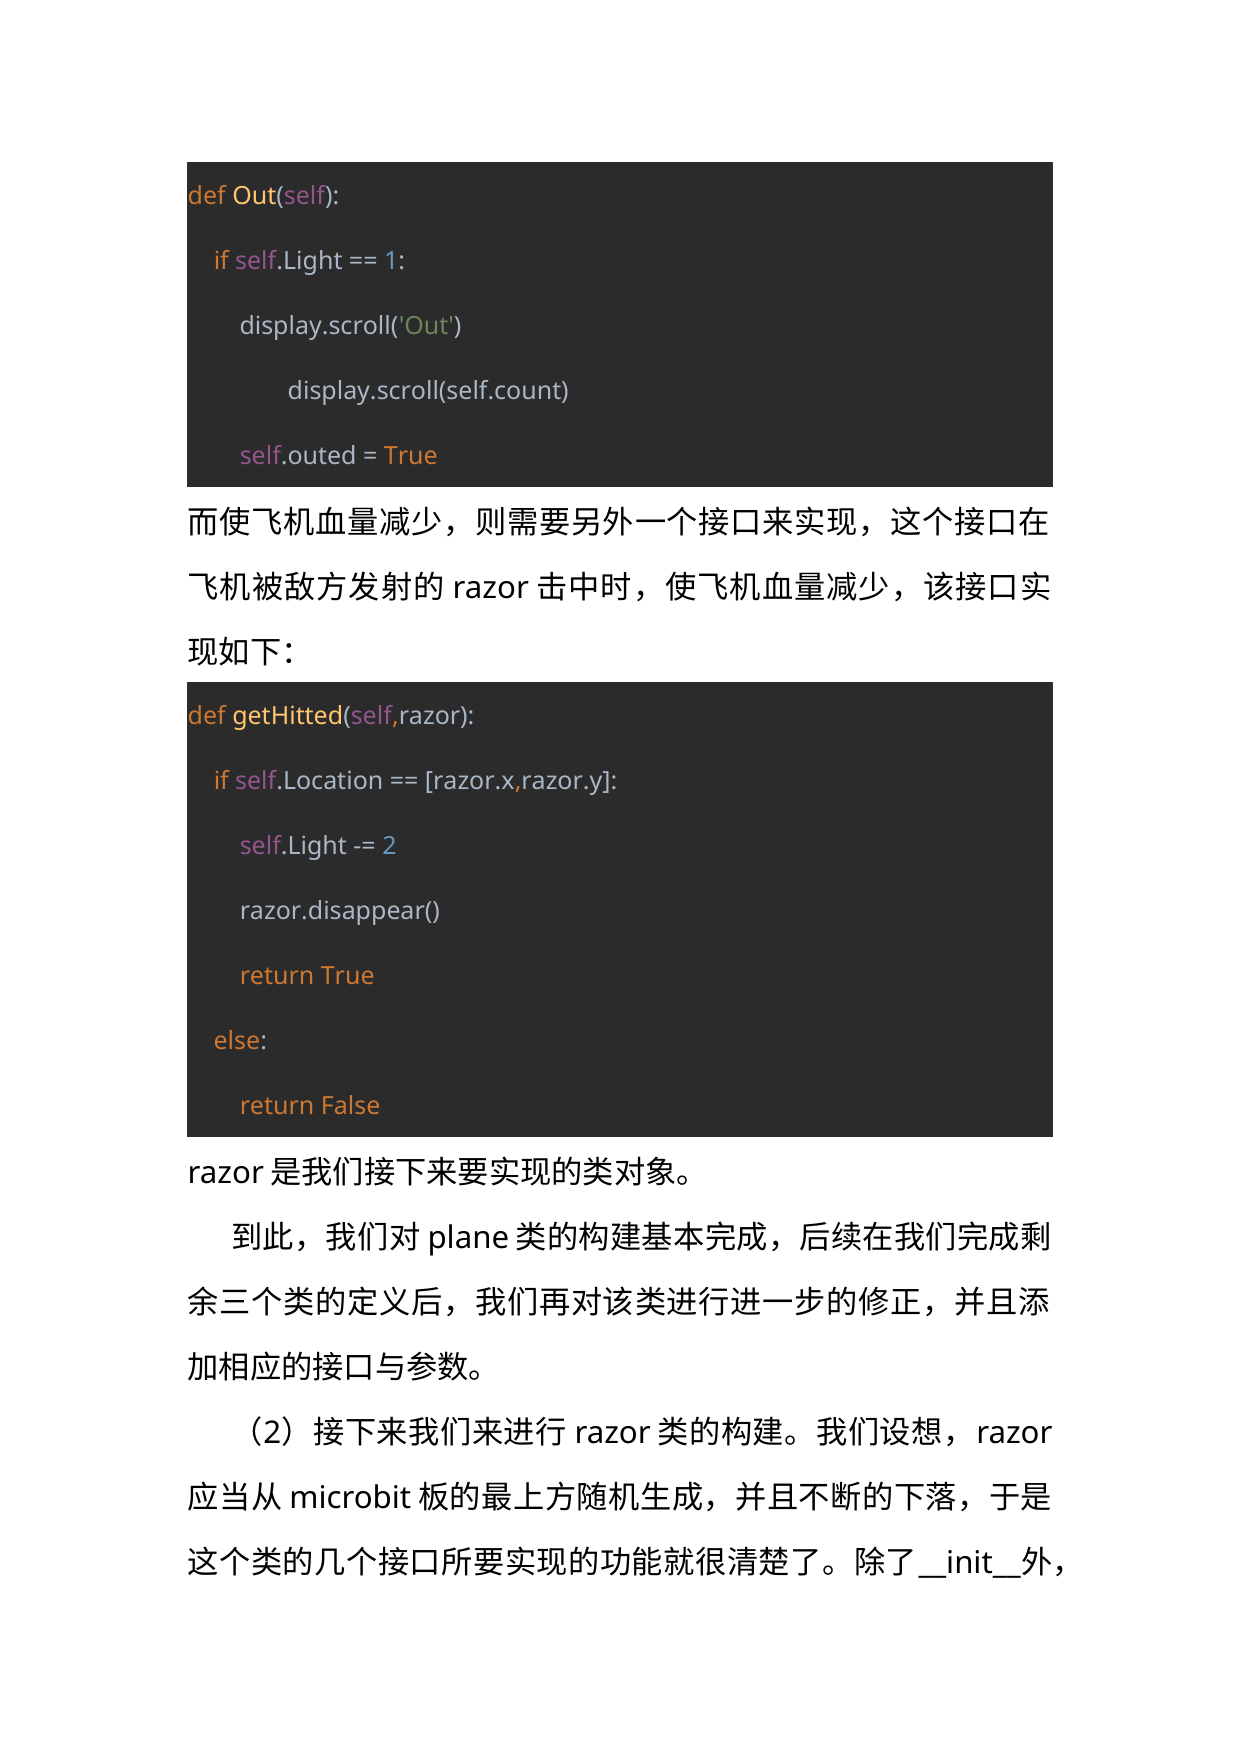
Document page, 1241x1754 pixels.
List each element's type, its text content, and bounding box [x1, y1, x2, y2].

text razor是我们接下来要实现的类对象。 [187, 1137, 1053, 1202]
text def getHitted(self,razor): if self.Location == [razor.x,razor.y]: self.Light -= 2 razor.disappear() return True else: return False [187, 682, 1053, 1137]
text display.scroll(self.count) self.outed = True [187, 357, 1053, 487]
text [187, 1397, 1053, 1592]
text def Out(self): if self.Light == 1: display.scroll('Out') [187, 162, 1053, 357]
text 到此，我们对plane类的构建基本完成，后续在我们完成剩余三个类的定义后，我们再对该类进行进一步的修正，并且添加相应的接口与参数。 [187, 1202, 1053, 1397]
text 而使飞机血量减少，则需要另外一个接口来实现，这个接口在飞机被敌方发射的razor击中时，使飞机血量减少，该接口实现如下： [187, 487, 1053, 682]
